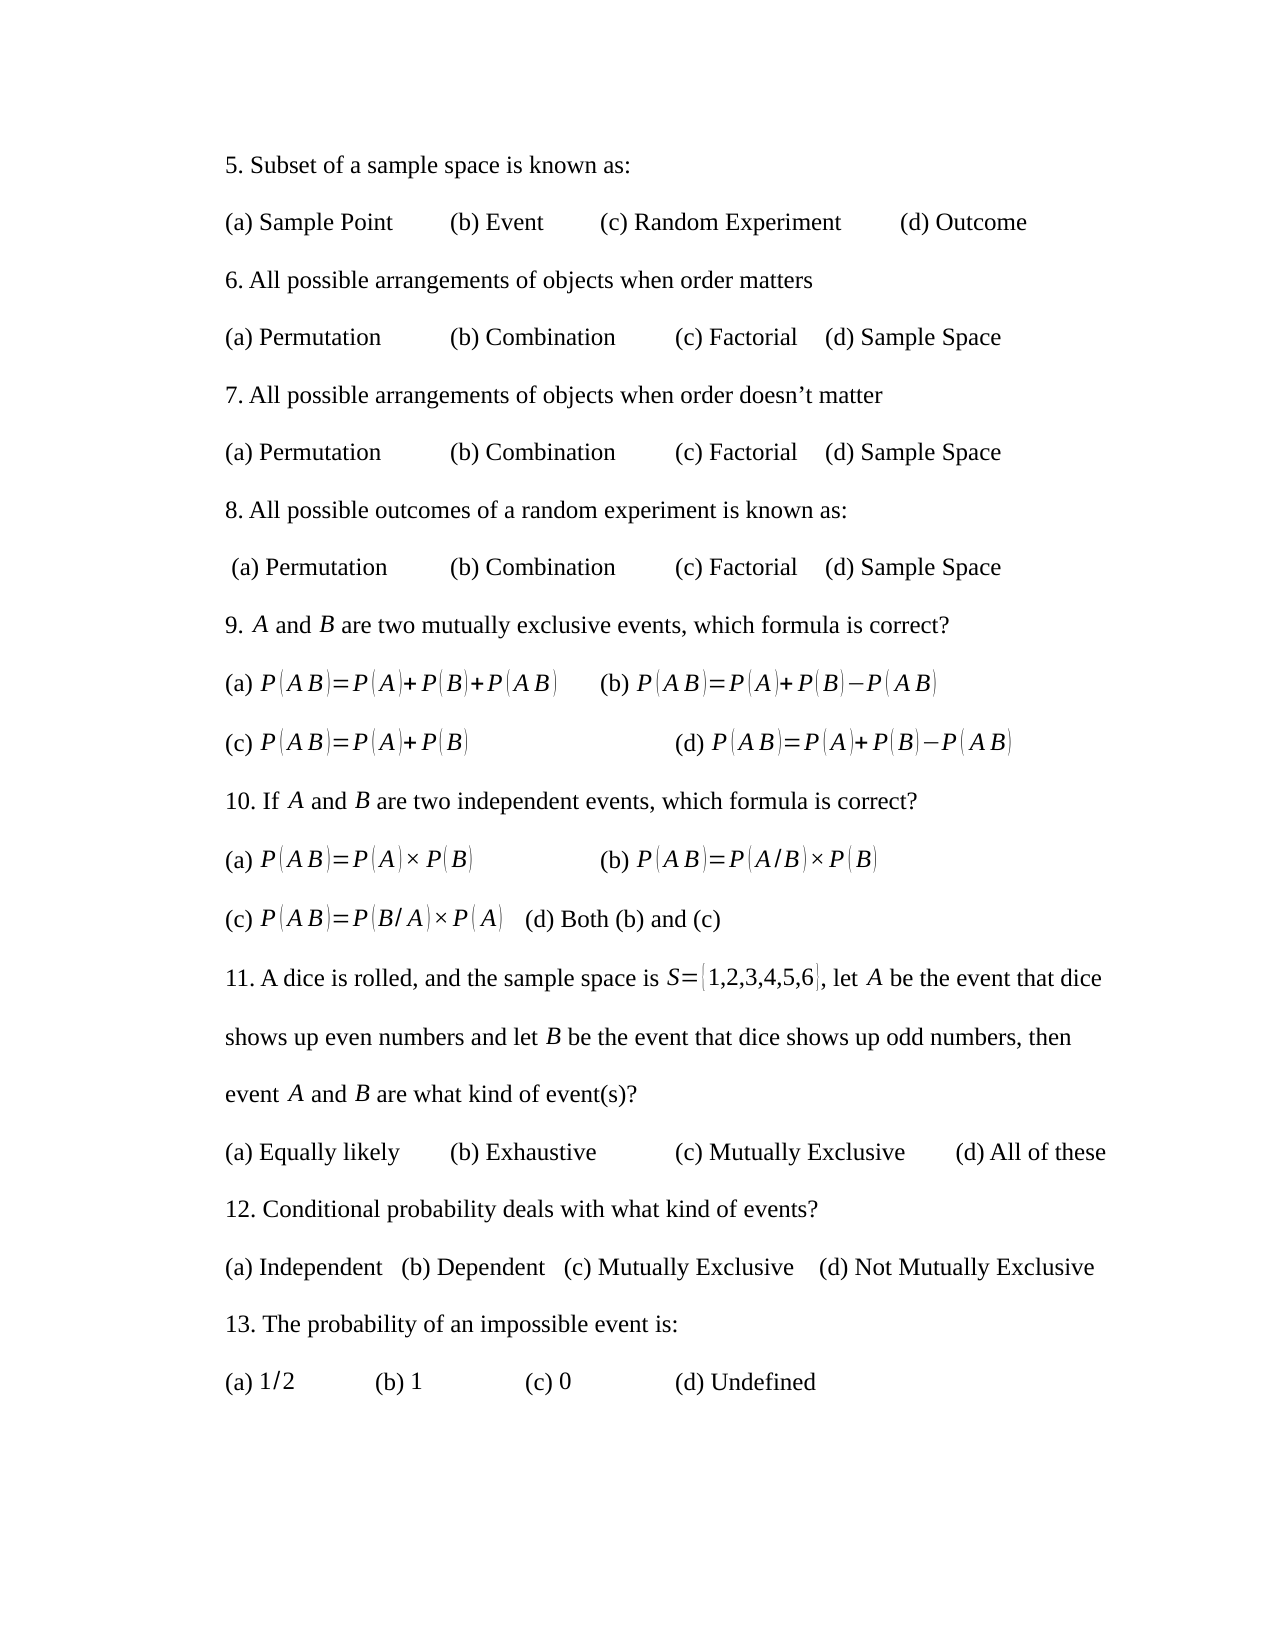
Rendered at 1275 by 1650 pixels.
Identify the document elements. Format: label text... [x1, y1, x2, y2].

list 11. A dice is rolled, and the sample space is , let be the event that dice shows up even numbers and let be the event that dice shows up odd numbers, then event and are what kind of event(s)? [225, 962, 1125, 1108]
list (a) Permutation (b) Combination (c) Factorial (d) Sample Space [225, 437, 1125, 466]
list (a) Permutation (b) Combination (c) Factorial (d) Sample Space [225, 552, 1125, 581]
list (c) (d) Both (b) and (c) [225, 903, 1125, 934]
list (c) (d) [225, 727, 1125, 757]
list 9. and are two mutually exclusive events, which formula is correct? [225, 610, 1125, 639]
list (a) Sample Point (b) Event (c) Random Experiment (d) Outcome [225, 207, 1125, 236]
list (a) (b) [225, 844, 1125, 874]
list 5. Subset of a sample space is known as: [225, 150, 1125, 179]
list (a) Equally likely (b) Exhaustive (c) Mutually Exclusive (d) All of these [225, 1137, 1125, 1166]
list 6. All possible arrangements of objects when order matters [225, 265, 1125, 294]
list 10. If and are two independent events, which formula is correct? [225, 786, 1125, 815]
list (a) (b) [225, 667, 1125, 698]
list 13. The probability of an impossible event is: [225, 1309, 1125, 1338]
list 7. All possible arrangements of objects when order doesn’t matter [225, 380, 1125, 409]
list (a) Independent (b) Dependent (c) Mutually Exclusive (d) Not Mutually Exclusive [225, 1252, 1125, 1281]
list (a) Permutation (b) Combination (c) Factorial (d) Sample Space [225, 322, 1125, 351]
list (a) (b) (c) (d) Undefined [225, 1367, 1125, 1396]
list 8. All possible outcomes of a random experiment is known as: [225, 495, 1125, 524]
list 12. Conditional probability deals with what kind of events? [225, 1194, 1125, 1223]
